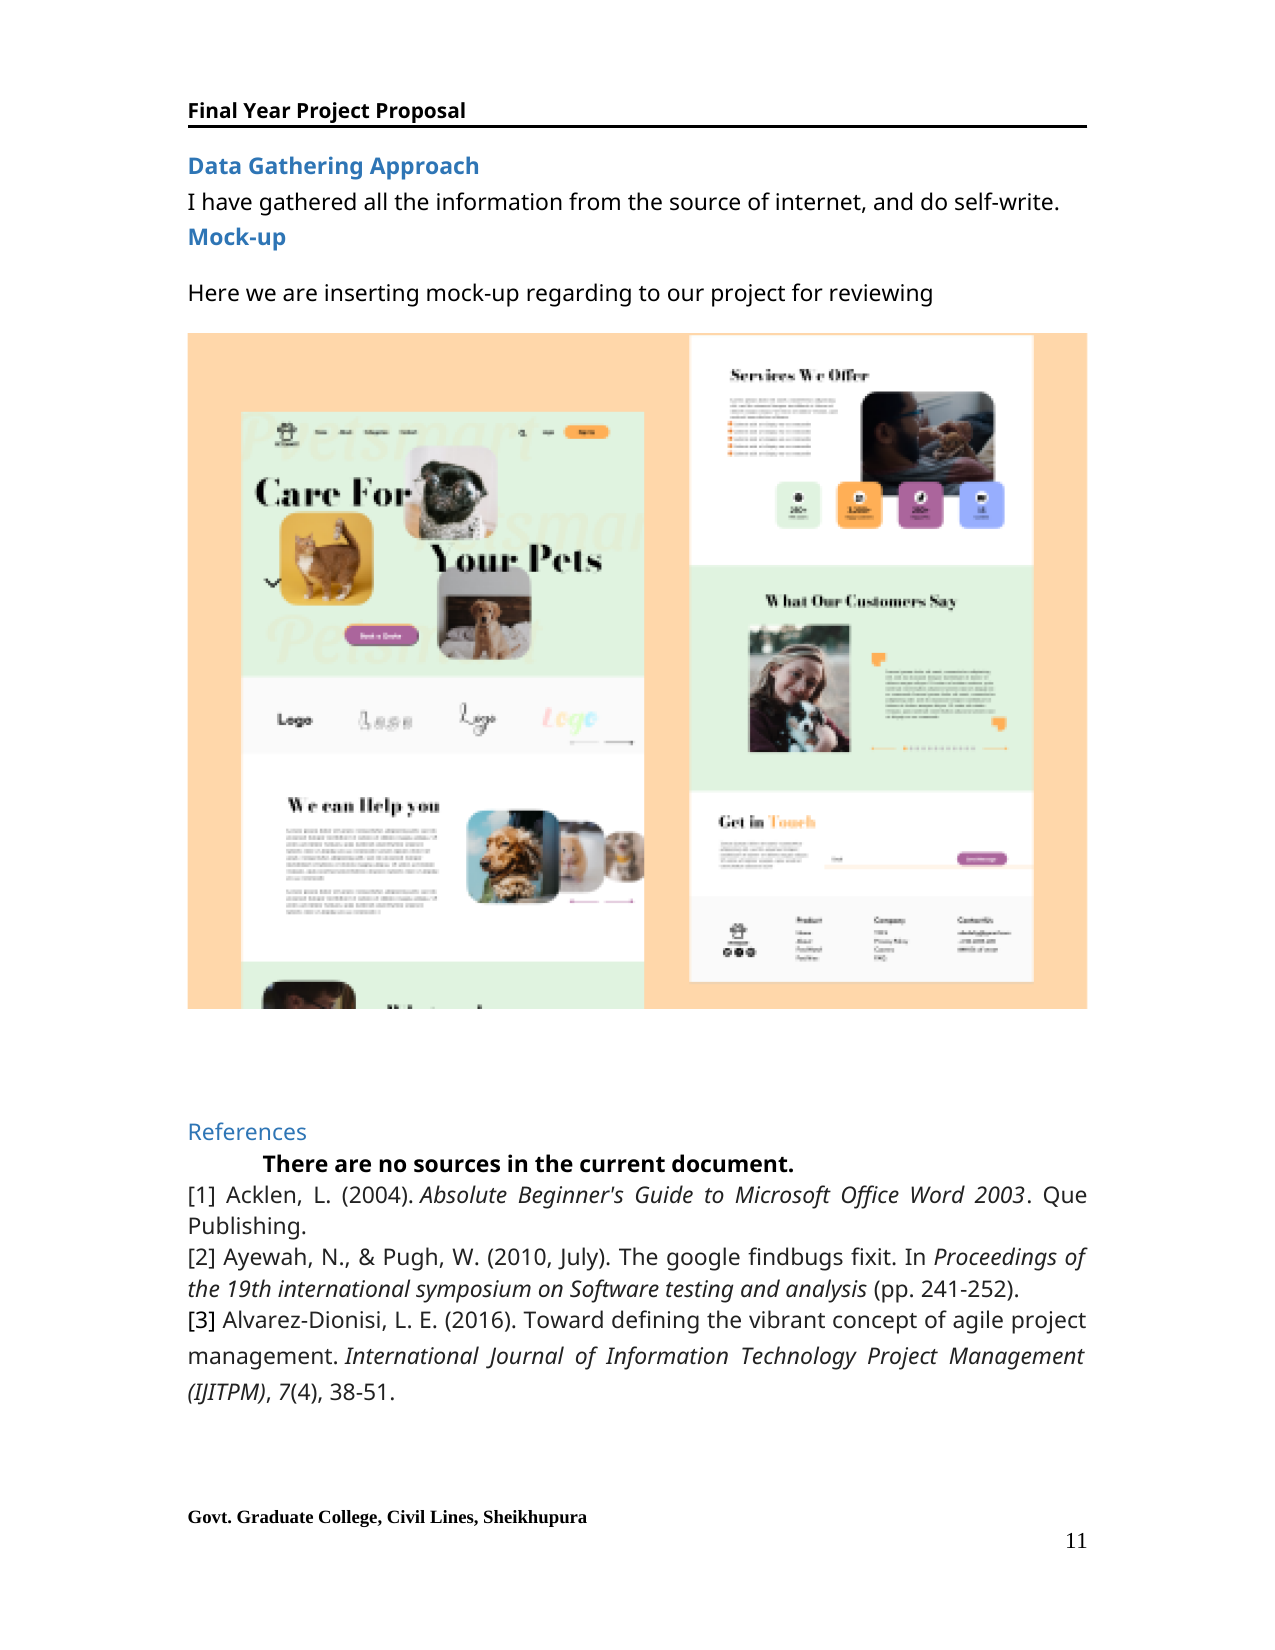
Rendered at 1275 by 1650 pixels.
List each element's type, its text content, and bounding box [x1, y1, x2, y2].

subtitle Mock-up [187, 221, 1087, 252]
subtitle I have gathered all the information from the source of internet, and do self-write. [187, 185, 1087, 217]
picture [187, 333, 1088, 1009]
subtitle Here we are inserting mock-up regarding to our project for reviewing [187, 277, 1087, 308]
subtitle Data Gathering Approach [187, 150, 1087, 181]
